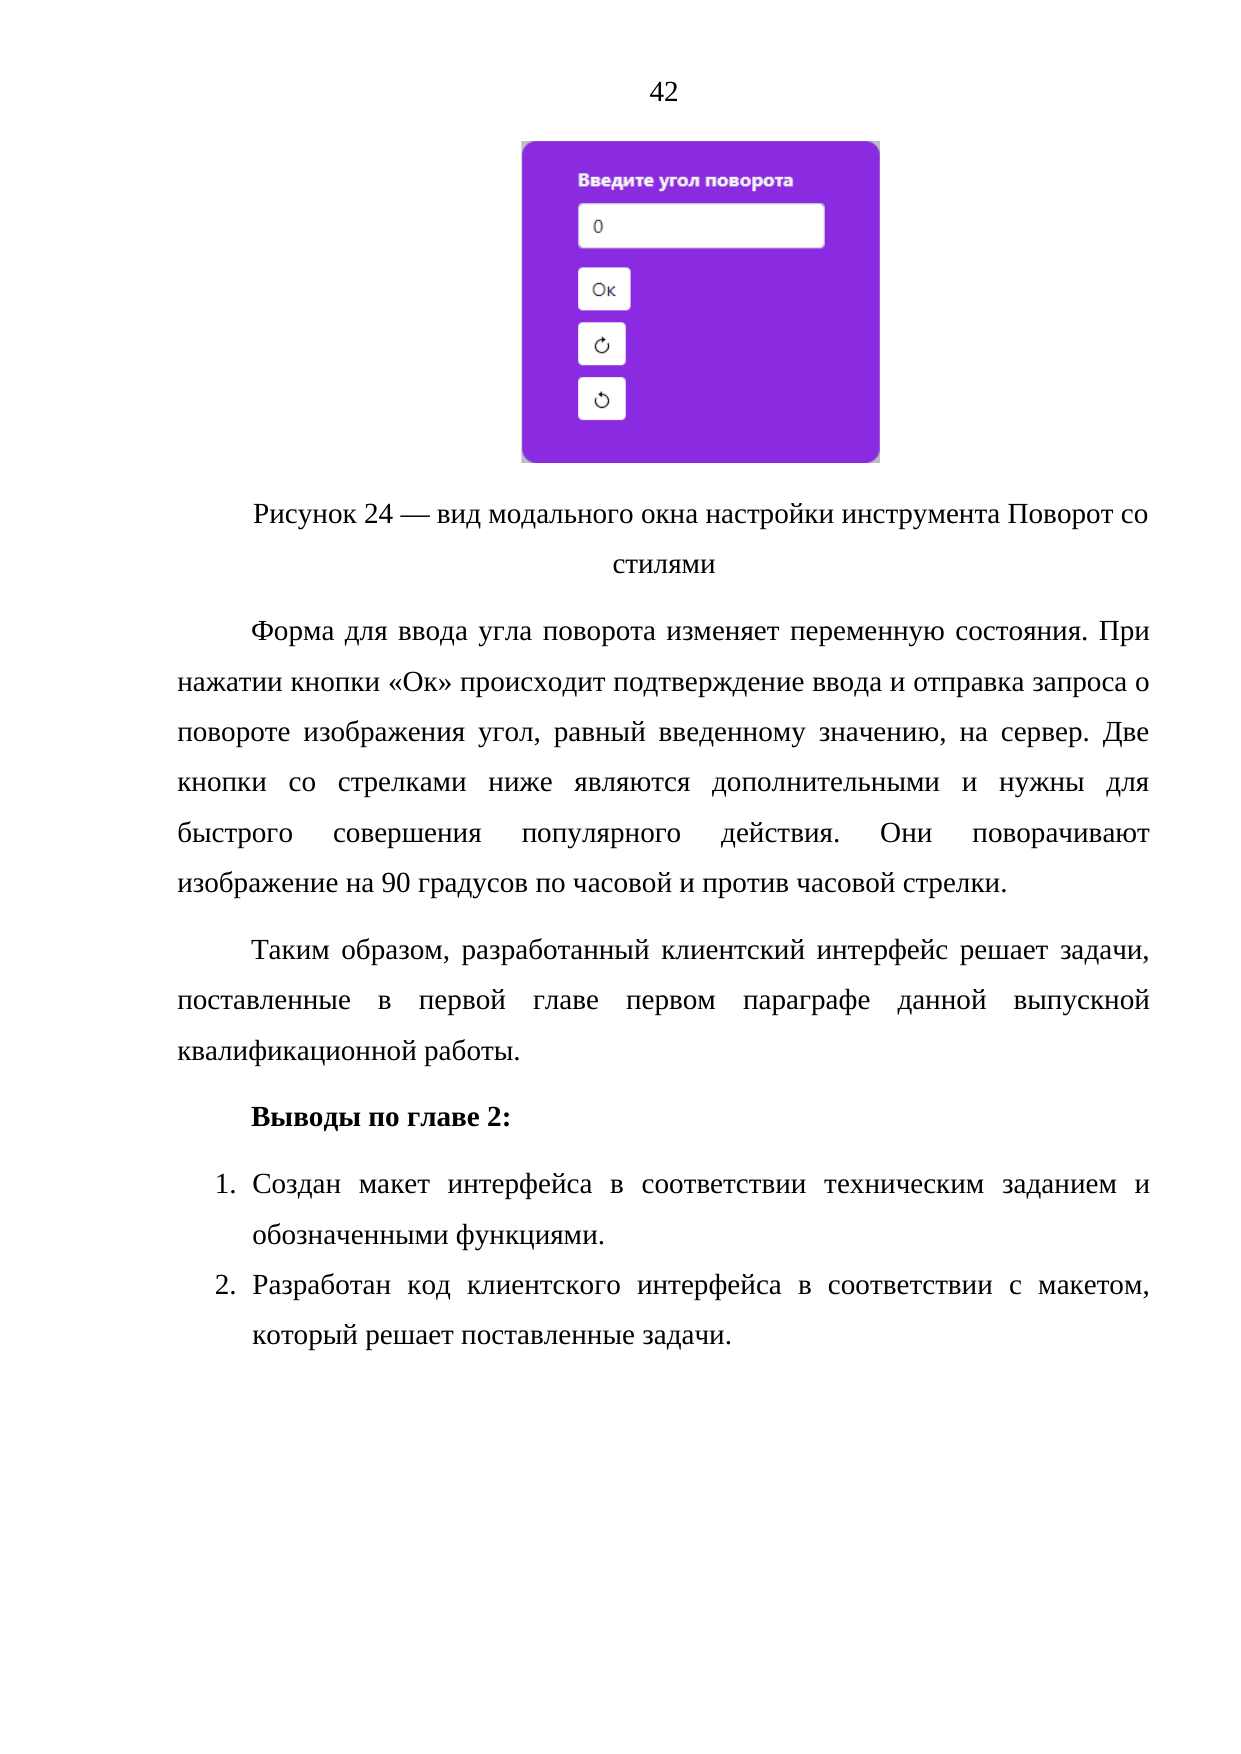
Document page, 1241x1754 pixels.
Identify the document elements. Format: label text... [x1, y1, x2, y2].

text Рисунок 24 — вид модального окна настройки инструмента Поворот со стилями [177, 496, 1151, 580]
text Таким образом, разработанный клиентский интерфейс решает задачи, поставленные в первой главе первом параграфе данной выпускной квалификационной работы. [177, 932, 1151, 1066]
text Выводы по главе 2: [177, 1099, 1151, 1133]
picture [521, 141, 880, 463]
text Форма для ввода угла поворота изменяет переменную состояния. При нажатии кнопки «Ок» происходит подтверждение ввода и отправка запроса о повороте изображения угол, равный введенному значению, на сервер. Две кнопки со стрелками ниже являются дополнительными и нужны для быстрого совершения популярного действия. Они поворачивают изображение на 90 градусов по часовой и против часовой стрелки. [177, 613, 1151, 898]
list Разработан код клиентского интерфейса в соответствии с макетом, который решает поставленные задачи. [214, 1267, 1151, 1351]
list Создан макет интерфейса в соответствии техническим заданием и обозначенными функциями. [214, 1167, 1151, 1250]
